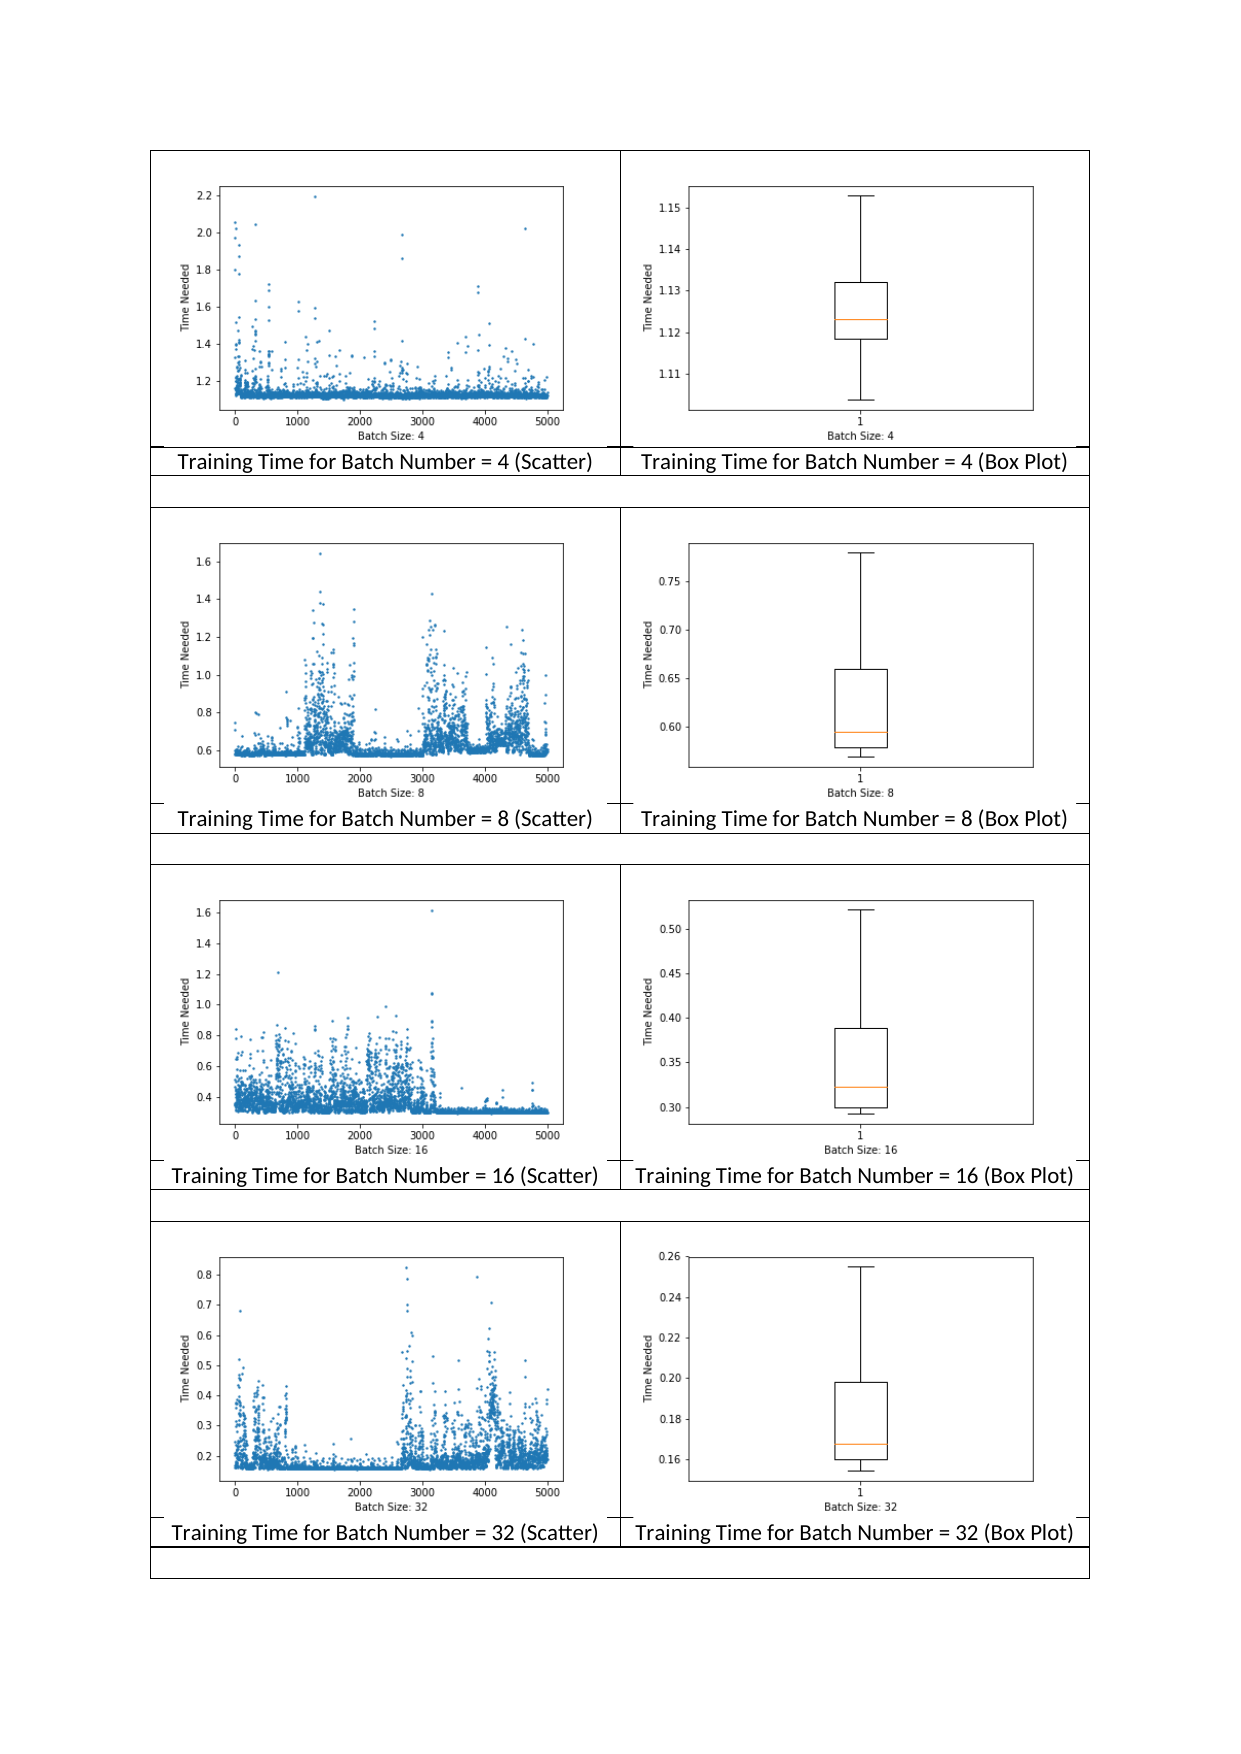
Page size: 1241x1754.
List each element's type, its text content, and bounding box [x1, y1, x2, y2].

picture [633, 865, 1077, 1161]
table_cell Training Time for Batch Number = 8 (Scatter) [151, 804, 620, 832]
table_cell [1077, 1222, 1089, 1517]
picture [164, 508, 607, 804]
picture [164, 865, 607, 1161]
table_cell [1077, 865, 1089, 1160]
table_cell [621, 508, 633, 803]
table_cell Training Time for Batch Number = 32 (Box Plot) [621, 1518, 1089, 1546]
table_cell Training Time for Batch Number = 16 (Scatter) [151, 1161, 620, 1189]
table_header [1077, 151, 1089, 446]
picture [164, 1222, 607, 1518]
table_header [621, 151, 633, 446]
table_cell [607, 1222, 620, 1517]
table_cell [621, 1222, 633, 1517]
picture [633, 151, 1077, 447]
picture [633, 508, 1077, 804]
table_cell Training Time for Batch Number = 8 (Box Plot) [621, 804, 1089, 832]
table_header [607, 151, 620, 446]
table_cell [151, 1190, 1089, 1221]
picture [164, 151, 607, 447]
table_cell [151, 476, 1089, 507]
table_header [151, 151, 164, 446]
picture [633, 1222, 1077, 1518]
table_cell Training Time for Batch Number = 4 (Box Plot) [621, 448, 1089, 475]
table_cell [151, 865, 164, 1160]
table_cell Training Time for Batch Number = 16 (Box Plot) [621, 1161, 1089, 1189]
table_cell Training Time for Batch Number = 32 (Scatter) [151, 1518, 620, 1546]
table_cell [151, 834, 1089, 864]
table_cell [151, 508, 164, 803]
table_cell [607, 865, 620, 1160]
table_cell [621, 865, 633, 1160]
table_cell Training Time for Batch Number = 4 (Scatter) [151, 448, 620, 475]
table_cell [151, 1548, 1089, 1578]
table_cell [607, 508, 620, 803]
table_cell [1077, 508, 1089, 803]
table_cell [151, 1222, 164, 1517]
